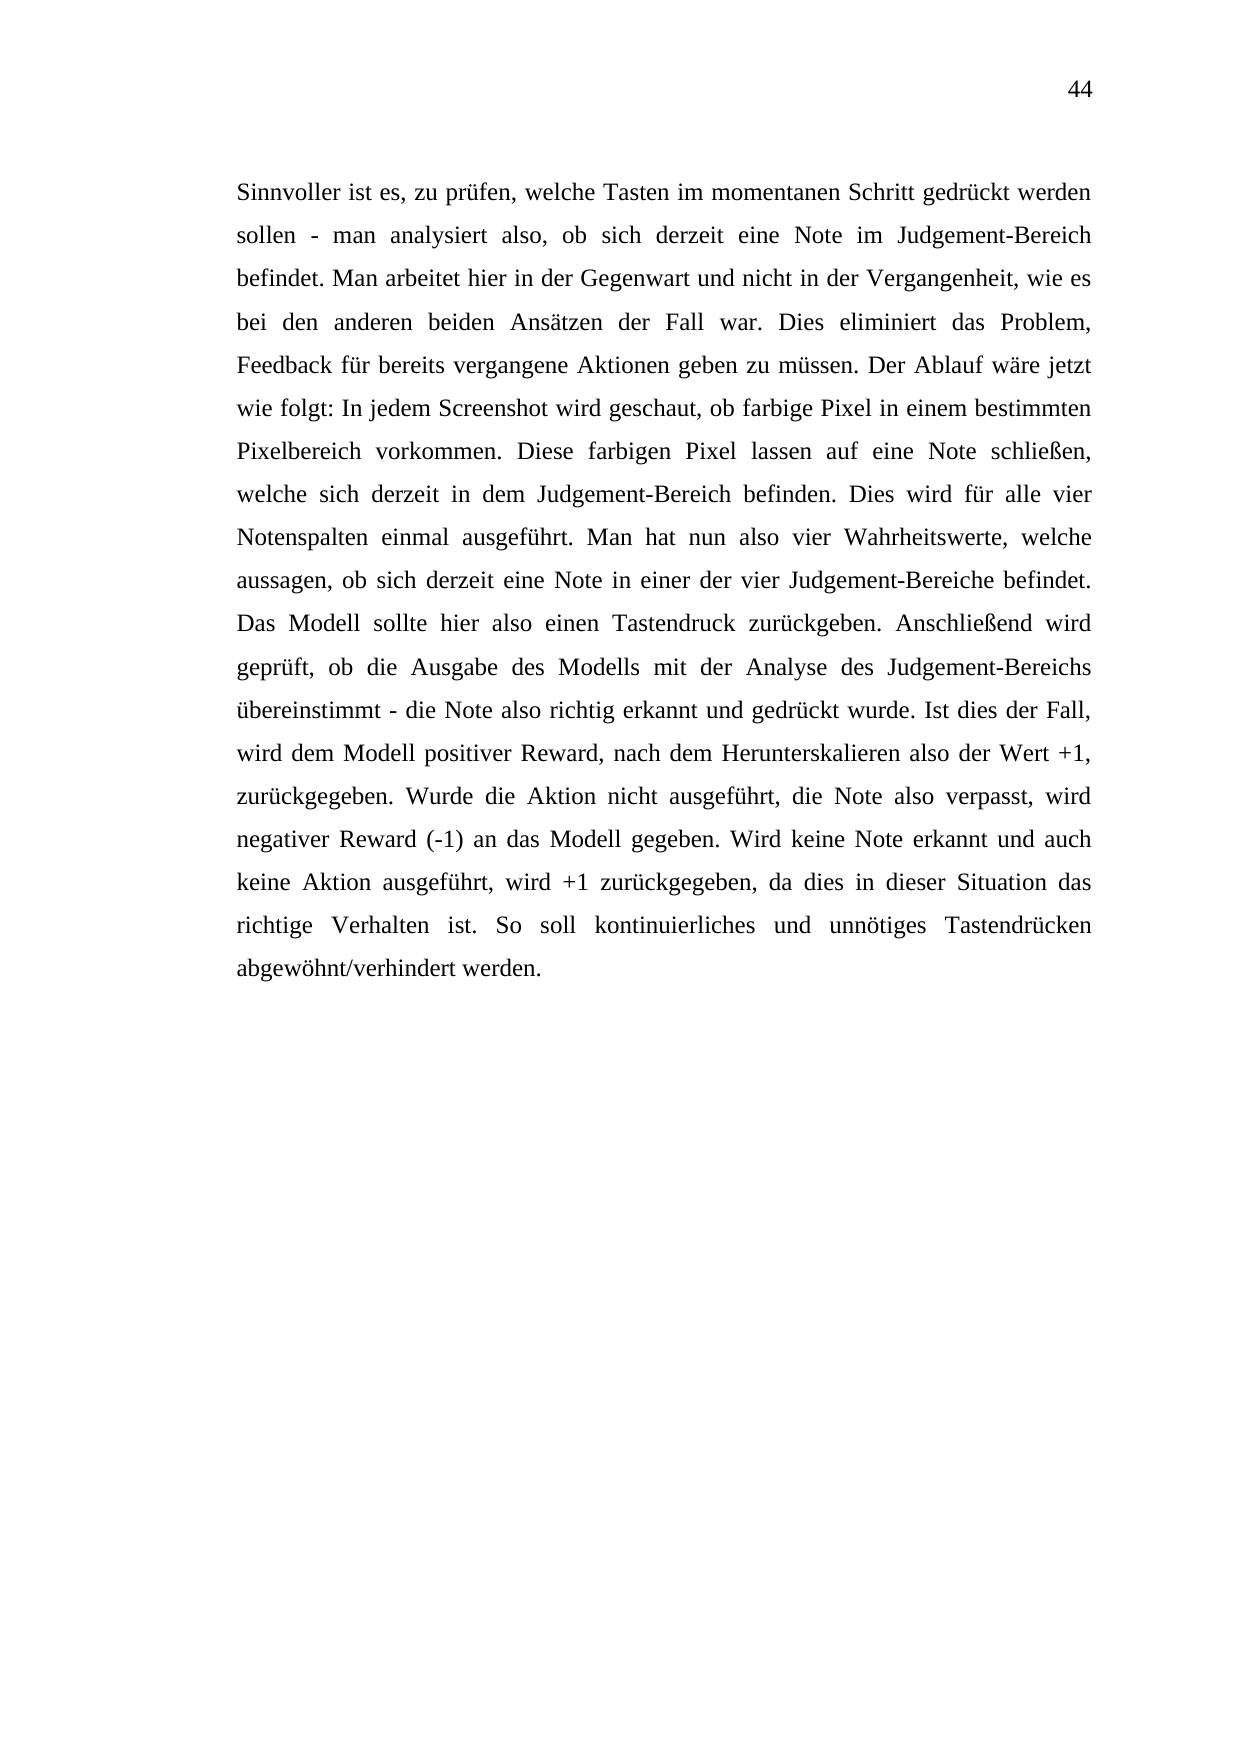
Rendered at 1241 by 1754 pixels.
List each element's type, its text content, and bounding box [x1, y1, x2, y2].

text Sinnvoller ist es, zu prüfen, welche Tasten im momentanen Schritt gedrückt werden sollen - man analysiert also, ob sich derzeit eine Note im Judgement-Bereich befindet. Man arbeitet hier in der Gegenwart und nicht in der Vergangenheit, wie es bei den anderen beiden Ansätzen der Fall war. Dies eliminiert das Problem, Feedback für bereits vergangene Aktionen geben zu müssen. Der Ablauf wäre jetzt wie folgt: In jedem Screenshot wird geschaut, ob farbige Pixel in einem bestimmten Pixelbereich vorkommen. Diese farbigen Pixel lassen auf eine Note schließen, welche sich derzeit in dem Judgement-Bereich befinden. Dies wird für alle vier Notenspalten einmal ausgeführt. Man hat nun also vier Wahrheitswerte, welche aussagen, ob sich derzeit eine Note in einer der vier Judgement-Bereiche befindet. Das Modell sollte hier also einen Tastendruck zurückgeben. Anschließend wird geprüft, ob die Ausgabe des Modells mit der Analyse des Judgement-Bereichs übereinstimmt - die Note also richtig erkannt und gedrückt wurde. Ist dies der Fall, wird dem Modell positiver Reward, nach dem Herunterskalieren also der Wert +1, zurückgegeben. Wurde die Aktion nicht ausgeführt, die Note also verpasst, wird negativer Reward (-1) an das Modell gegeben. Wird keine Note erkannt und auch keine Aktion ausgeführt, wird +1 zurückgegeben, da dies in dieser Situation das richtige Verhalten ist. So soll kontinuierliches und unnötiges Tastendrücken abgewöhnt/verhindert werden. [236, 177, 1092, 982]
